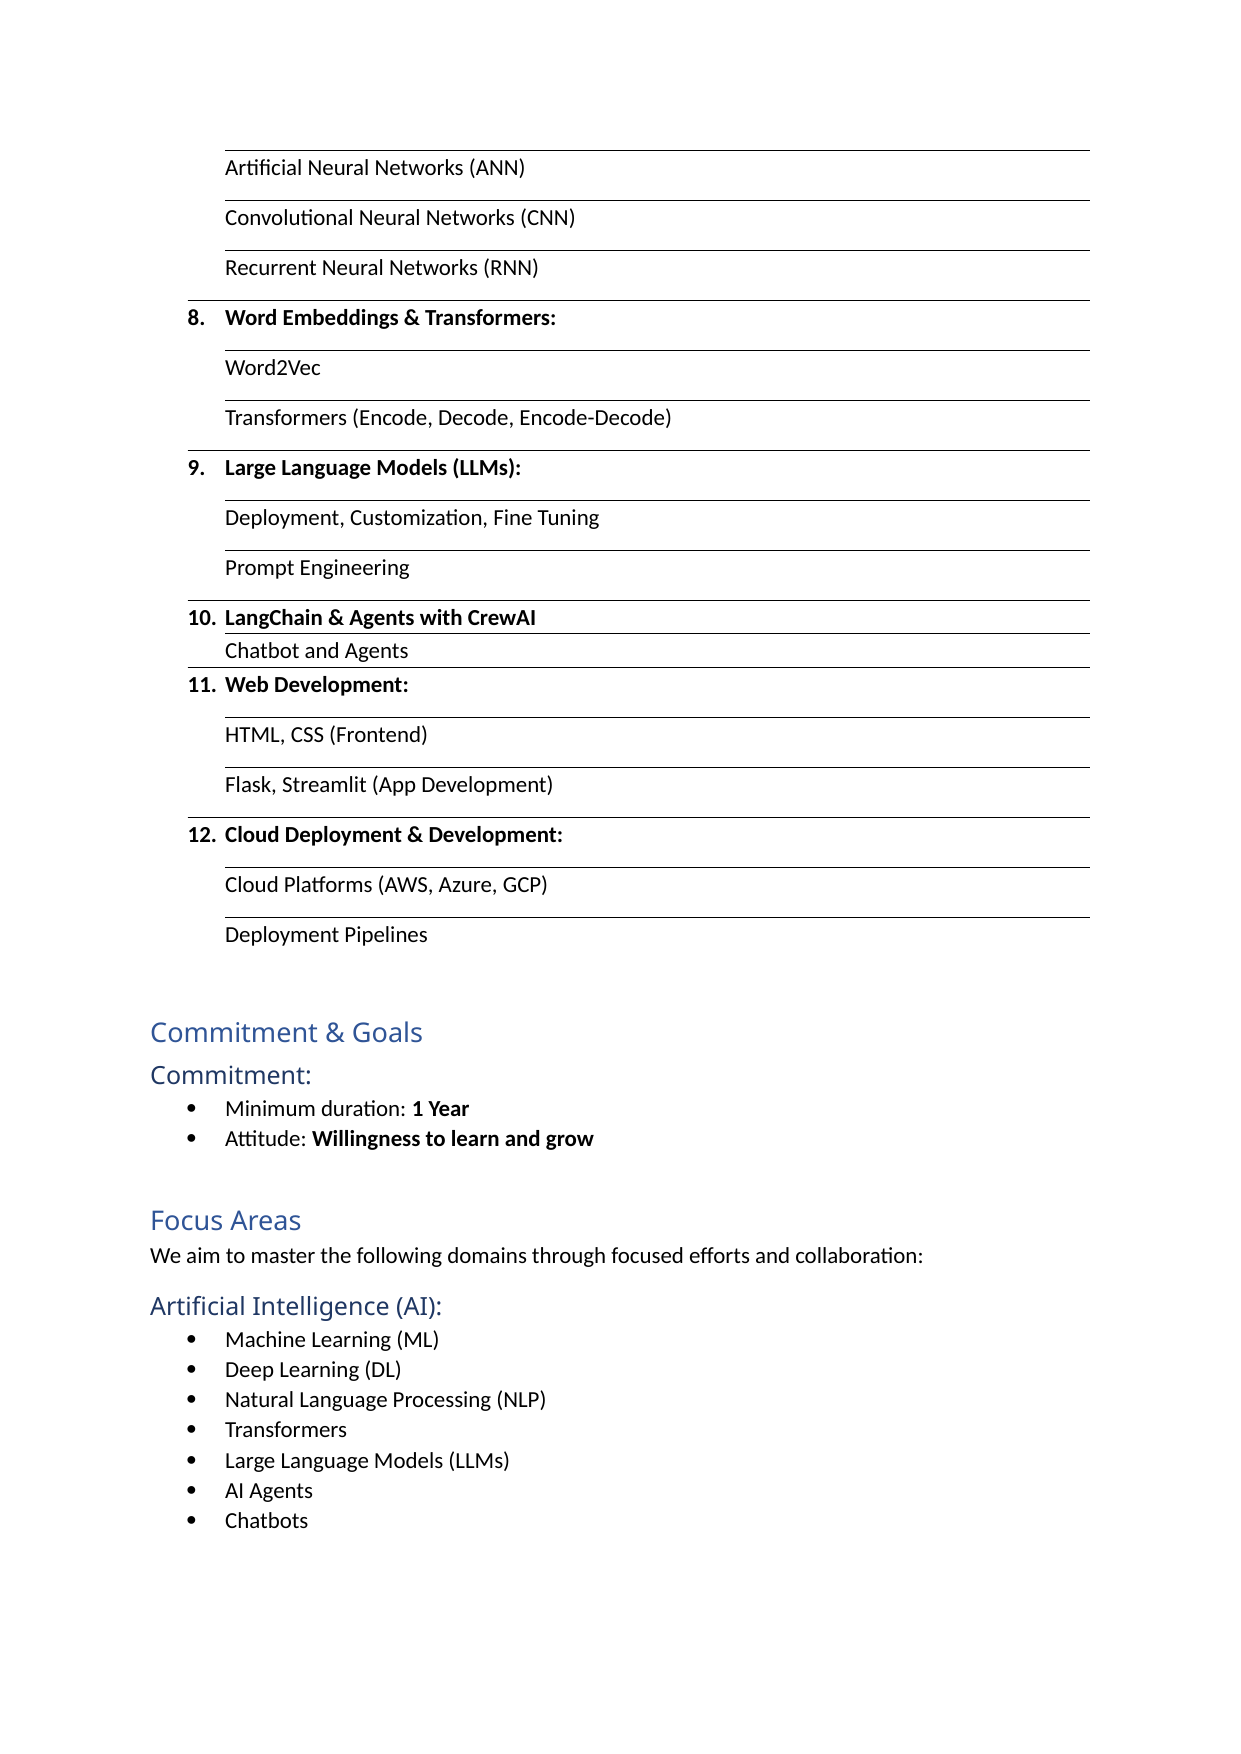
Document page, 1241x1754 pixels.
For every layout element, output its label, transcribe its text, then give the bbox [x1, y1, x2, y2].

text Deployment Pipelines [225, 918, 1090, 948]
list Chatbots [187, 1506, 1090, 1534]
list LangChain & Agents with CrewAI [187, 601, 1090, 631]
list Machine Learning (ML) [187, 1325, 1090, 1353]
text Convolutional Neural Networks (CNN) [225, 201, 1090, 231]
list Minimum duration: 1 Year [187, 1094, 1090, 1122]
list Web Development: [187, 668, 1090, 698]
text Word2Vec [225, 351, 1090, 381]
text HTML, CSS (Frontend) [225, 718, 1090, 748]
list Chatbot and Agents [225, 634, 1090, 664]
text Flask, Streamlit (App Development) [225, 768, 1090, 798]
list Natural Language Processing (NLP) [187, 1385, 1090, 1413]
text We aim to master the following domains through focused efforts and collaboration: [150, 1241, 1090, 1269]
list Deep Learning (DL) [187, 1355, 1090, 1383]
list AI Agents [187, 1476, 1090, 1504]
text Cloud Platforms (AWS, Azure, GCP) [225, 868, 1090, 898]
list Transformers [187, 1416, 1090, 1444]
subtitle Commitment & Goals [150, 1013, 1090, 1050]
text Artificial Neural Networks (ANN) [225, 151, 1090, 181]
list Word Embeddings & Transformers: [187, 301, 1090, 331]
text Deployment, Customization, Fine Tuning [225, 501, 1090, 531]
list Large Language Models (LLMs): [187, 451, 1090, 481]
text Recurrent Neural Networks (RNN) [225, 251, 1090, 281]
text Prompt Engineering [225, 551, 1090, 581]
subtitle Commitment: [150, 1057, 1090, 1092]
subtitle Artificial Intelligence (AI): [150, 1288, 1090, 1322]
list Large Language Models (LLMs) [187, 1446, 1090, 1474]
list Attitude: Willingness to learn and grow [187, 1124, 1090, 1152]
subtitle Focus Areas [150, 1202, 1090, 1238]
list Cloud Deployment & Development: [187, 818, 1090, 848]
text Transformers (Encode, Decode, Encode-Decode) [225, 401, 1090, 431]
